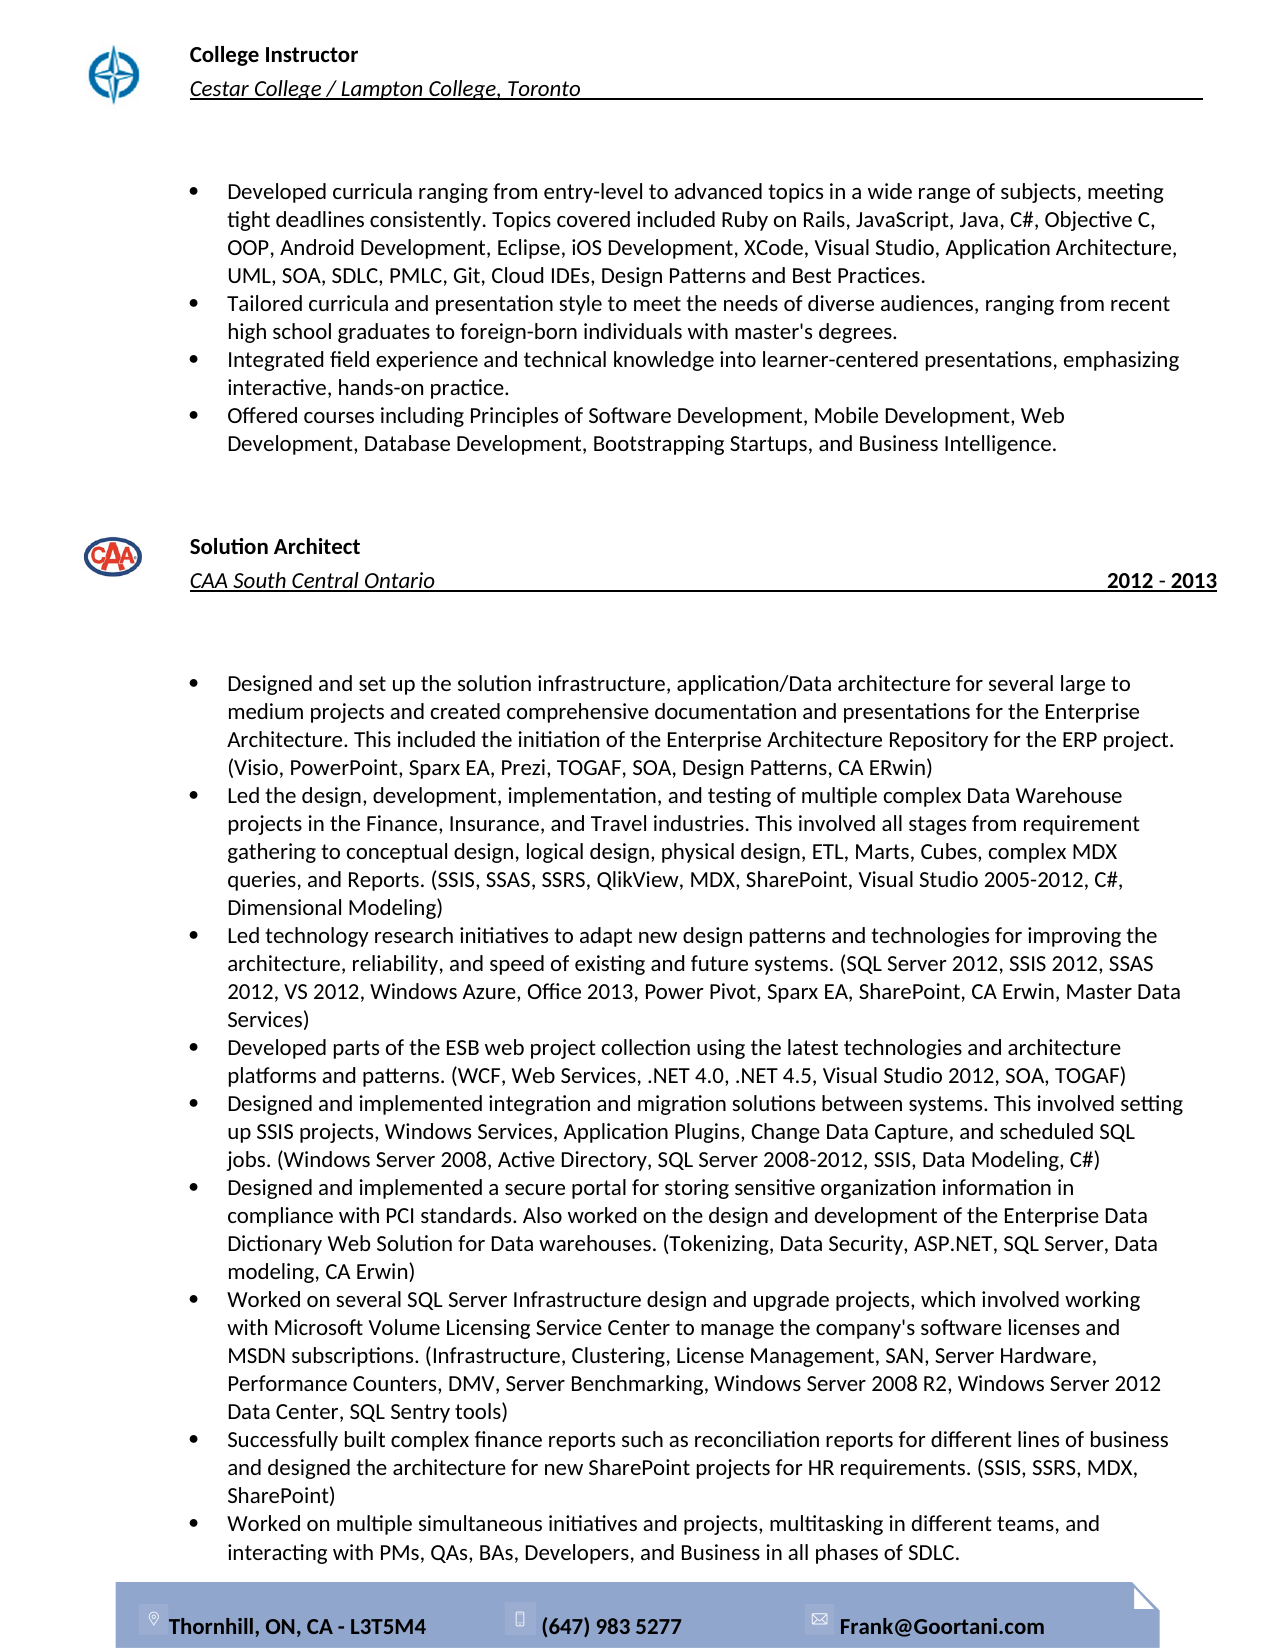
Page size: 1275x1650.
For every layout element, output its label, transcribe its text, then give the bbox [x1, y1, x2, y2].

table_cell [73, 40, 178, 532]
table_cell College Instructor Cestar College / Lampton College, Toronto 2013 - 2016 Developed curricula ranging from entry-level to advanced topics in a wide range of subjects, meeting tight deadlines consistently. Topics covered included Ruby on Rails, JavaScript, Java, C#, Objective C, OOP, Android Development, Eclipse, iOS Development, XCode, Visual Studio, Application Architecture, UML, SOA, SDLC, PMLC, Git, Cloud IDEs, Design Patterns and Best Practices. Tailored curricula and presentation style to meet the needs of diverse audiences, ranging from recent high school graduates to foreign-born individuals with master's degrees. Integrated field experience and technical knowledge into learner-centered presentations, emphasizing interactive, hands-on practice. Offered courses including Principles of Software Development, Mobile Development, Web Development, Database Development, Bootstrapping Startups, and Business Intelligence. [178, 40, 1196, 532]
picture [83, 531, 144, 579]
picture [83, 39, 140, 110]
table_cell [73, 532, 178, 1572]
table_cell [178, 532, 1196, 1572]
